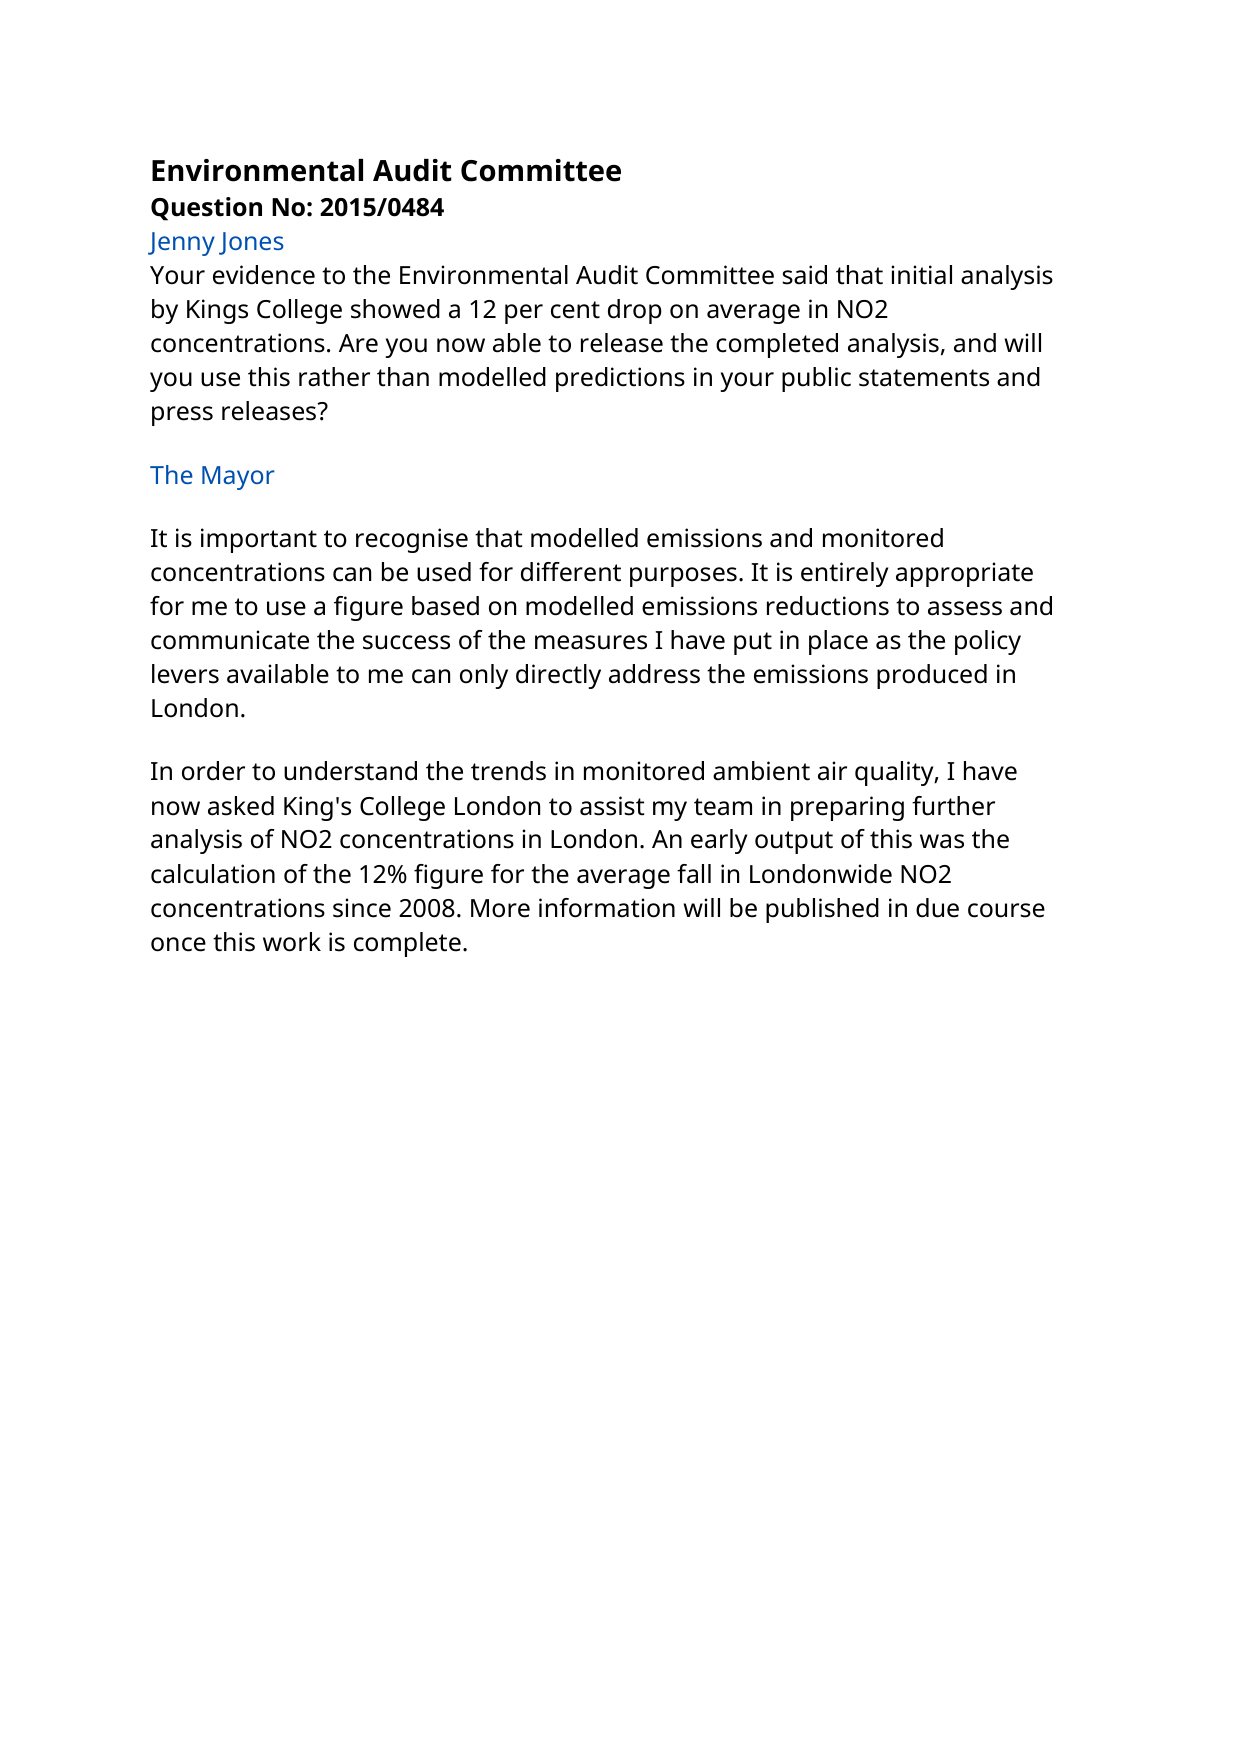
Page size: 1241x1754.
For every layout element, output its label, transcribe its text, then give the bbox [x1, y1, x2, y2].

table_cell Environmental Audit Committee Question No: 2015/0484 Jenny Jones Your evidence to the Environmental Audit Committee said that initial analysis by Kings College showed a 12 per cent drop on average in NO2 concentrations. Are you now able to release the completed analysis, and will you use this rather than modelled predictions in your public statements and press releases? The Mayor It is important to recognise that modelled emissions and monitored concentrations can be used for different purposes. It is entirely appropriate for me to use a figure based on modelled emissions reductions to assess and communicate the success of the measures I have put in place as the policy levers available to me can only directly address the emissions produced in London. In order to understand the trends in monitored ambient air quality, I have now asked King's College London to assist my team in preparing further analysis of NO2 concentrations in London. An early output of this was the calculation of the 12% figure for the average fall in Londonwide NO2 concentrations since 2008. More information will be published in due course once this work is complete. [139, 150, 1069, 1017]
